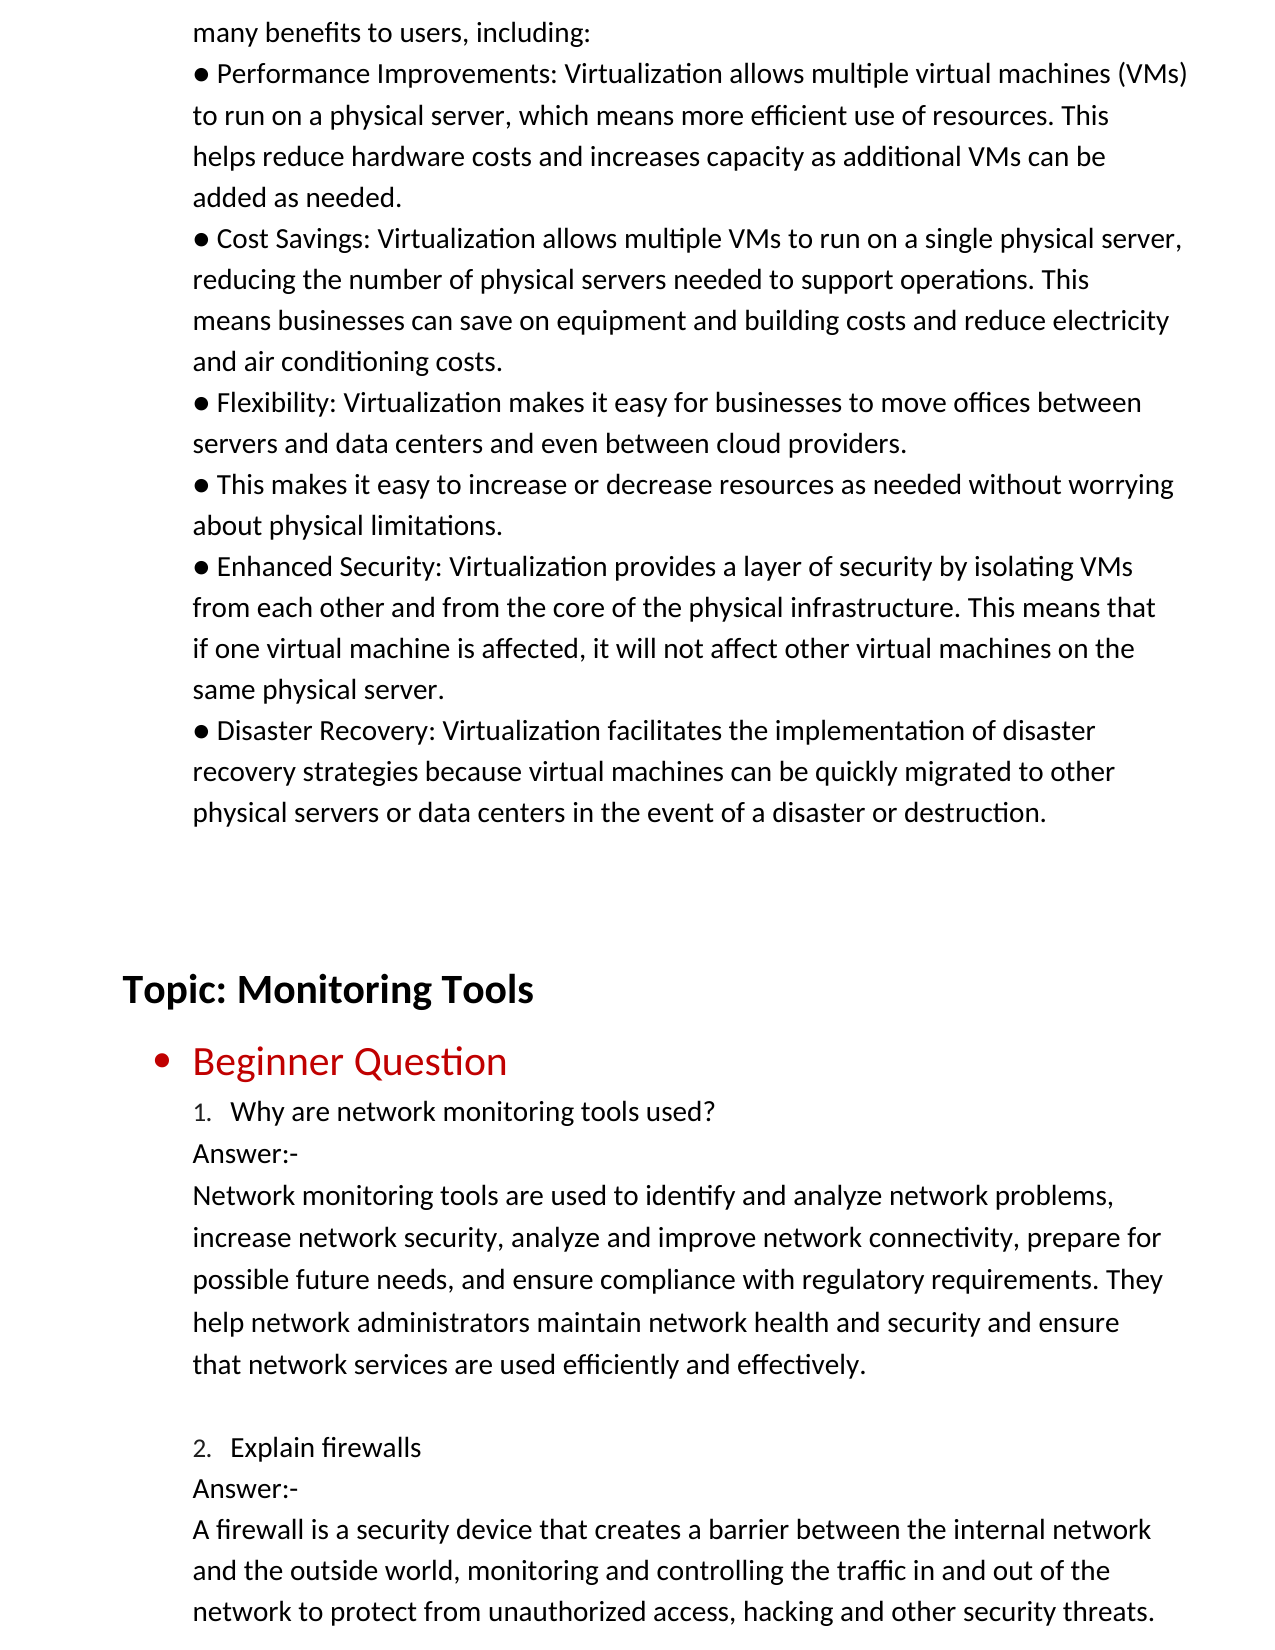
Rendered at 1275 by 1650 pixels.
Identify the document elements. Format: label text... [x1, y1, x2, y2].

text if one virtual machine is affected, it will not affect other virtual machines on the [192, 630, 1275, 666]
text recovery strategies because virtual machines can be quickly migrated to other [192, 753, 1275, 789]
text servers and data centers and even between cloud providers. [192, 425, 1275, 461]
text that network services are used efficiently and effectively. [192, 1346, 1275, 1381]
text ● Cost Savings: Virtualization allows multiple VMs to run on a single physical server, [192, 220, 1275, 255]
text same physical server. [192, 671, 1275, 707]
text means businesses can save on equipment and building costs and reduce electricity [192, 302, 1275, 337]
text help network administrators maintain network health and security and ensure [192, 1304, 1275, 1339]
text Network monitoring tools are used to identify and analyze network problems, [192, 1177, 1275, 1213]
text many benefits to users, including: [192, 14, 1275, 50]
text A firewall is a security device that creates a barrier between the internal network [192, 1511, 1275, 1547]
text and air conditioning costs. [192, 343, 1275, 378]
text about physical limitations. [192, 507, 1275, 543]
text increase network security, analyze and improve network connectivity, prepare for [192, 1219, 1275, 1255]
text Answer:- [192, 1135, 1275, 1171]
text and the outside world, monitoring and controlling the traffic in and out of the [192, 1552, 1275, 1588]
text network to protect from unauthorized access, hacking and other security threats. [192, 1593, 1275, 1629]
text reducing the number of physical servers needed to support operations. This [192, 261, 1275, 296]
text physical servers or data centers in the event of a disaster or destruction. [192, 794, 1275, 858]
text added as needed. [192, 179, 1275, 214]
subtitle Beginner Question [155, 1035, 1275, 1086]
text to run on a physical server, which means more efficient use of resources. This [192, 97, 1275, 132]
text ● Disaster Recovery: Virtualization facilitates the implementation of disaster [192, 712, 1275, 748]
text from each other and from the core of the physical infrastructure. This means that [192, 589, 1275, 625]
text ● This makes it easy to increase or decrease resources as needed without worrying [192, 466, 1275, 502]
text ● Performance Improvements: Virtualization allows multiple virtual machines (VMs) [192, 56, 1275, 91]
list Explain firewalls [192, 1429, 1275, 1465]
text ● Enhanced Security: Virtualization provides a layer of security by isolating VMs [192, 548, 1275, 584]
text helps reduce hardware costs and increases capacity as additional VMs can be [192, 138, 1275, 173]
text Answer:- [192, 1470, 1275, 1506]
text ● Flexibility: Virtualization makes it easy for businesses to move offices between [192, 384, 1275, 419]
text possible future needs, and ensure compliance with regulatory requirements. They [192, 1261, 1275, 1297]
list Why are network monitoring tools used? [192, 1093, 1275, 1128]
subtitle Topic: Monitoring Tools [122, 963, 1275, 1014]
